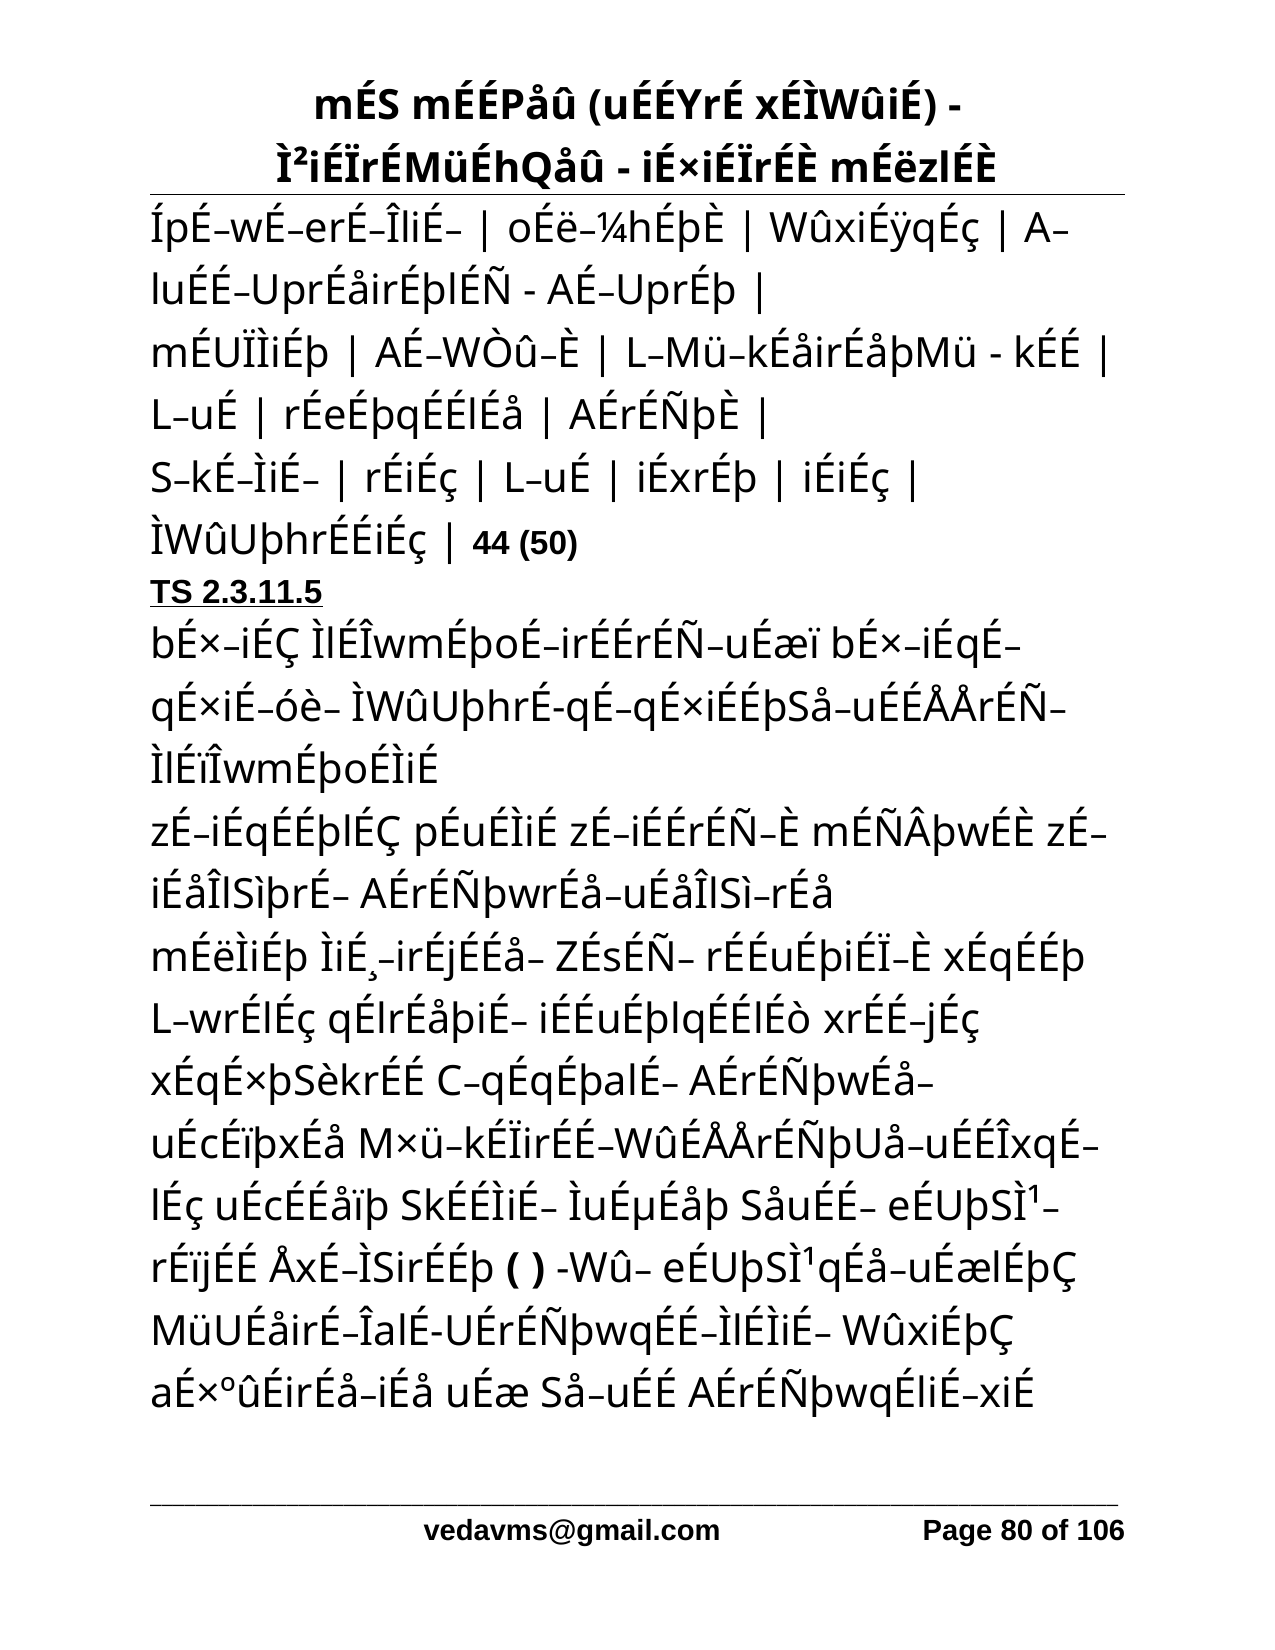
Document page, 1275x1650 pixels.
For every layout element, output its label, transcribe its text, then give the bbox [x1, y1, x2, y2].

text zÉ–iÉqÉÉþlÉÇ pÉuÉÌiÉ zÉ–iÉÉrÉÑ–È mÉÑÂþwÉÈ zÉ–iÉåÎlSìþrÉ– AÉrÉÑþwrÉå–uÉåÎlSì–rÉå [150, 802, 1125, 921]
text ÍpÉ–wÉ–erÉ–ÎliÉ– | oÉë–¼hÉþÈ | WûxiÉÿqÉç | A–luÉÉ–UprÉåirÉþlÉÑ - AÉ–UprÉþ | [150, 198, 1125, 317]
text MüUÉåirÉ–ÎalÉ-UÉrÉÑþwqÉÉ–ÌlÉÌiÉ– WûxiÉþÇ aÉ×ºûÉirÉå–iÉå uÉæ Så–uÉÉ AÉrÉÑþwqÉliÉ–xiÉ [150, 1301, 1125, 1420]
text TS 2.3.11.5 [150, 572, 1158, 611]
text bÉ×–iÉÇ ÌlÉÎwmÉþoÉ–irÉÉrÉÑ–uÉæï bÉ×–iÉqÉ–qÉ×iÉ–óè– ÌWûUþhrÉ-qÉ–qÉ×iÉÉþSå–uÉÉÅÅrÉÑ–ÌlÉïÎwmÉþoÉÌiÉ [150, 614, 1125, 796]
text S–kÉ–ÌiÉ– | rÉiÉç | L–uÉ | iÉxrÉþ | iÉiÉç | ÌWûUþhrÉÉiÉç | 44 (50) [150, 447, 1125, 567]
text mÉUÏÌiÉþ | AÉ–WÒû–È | L–Mü–kÉåirÉåþMü - kÉÉ | L–uÉ | rÉeÉþqÉÉlÉå | AÉrÉÑþÈ | [150, 323, 1125, 442]
